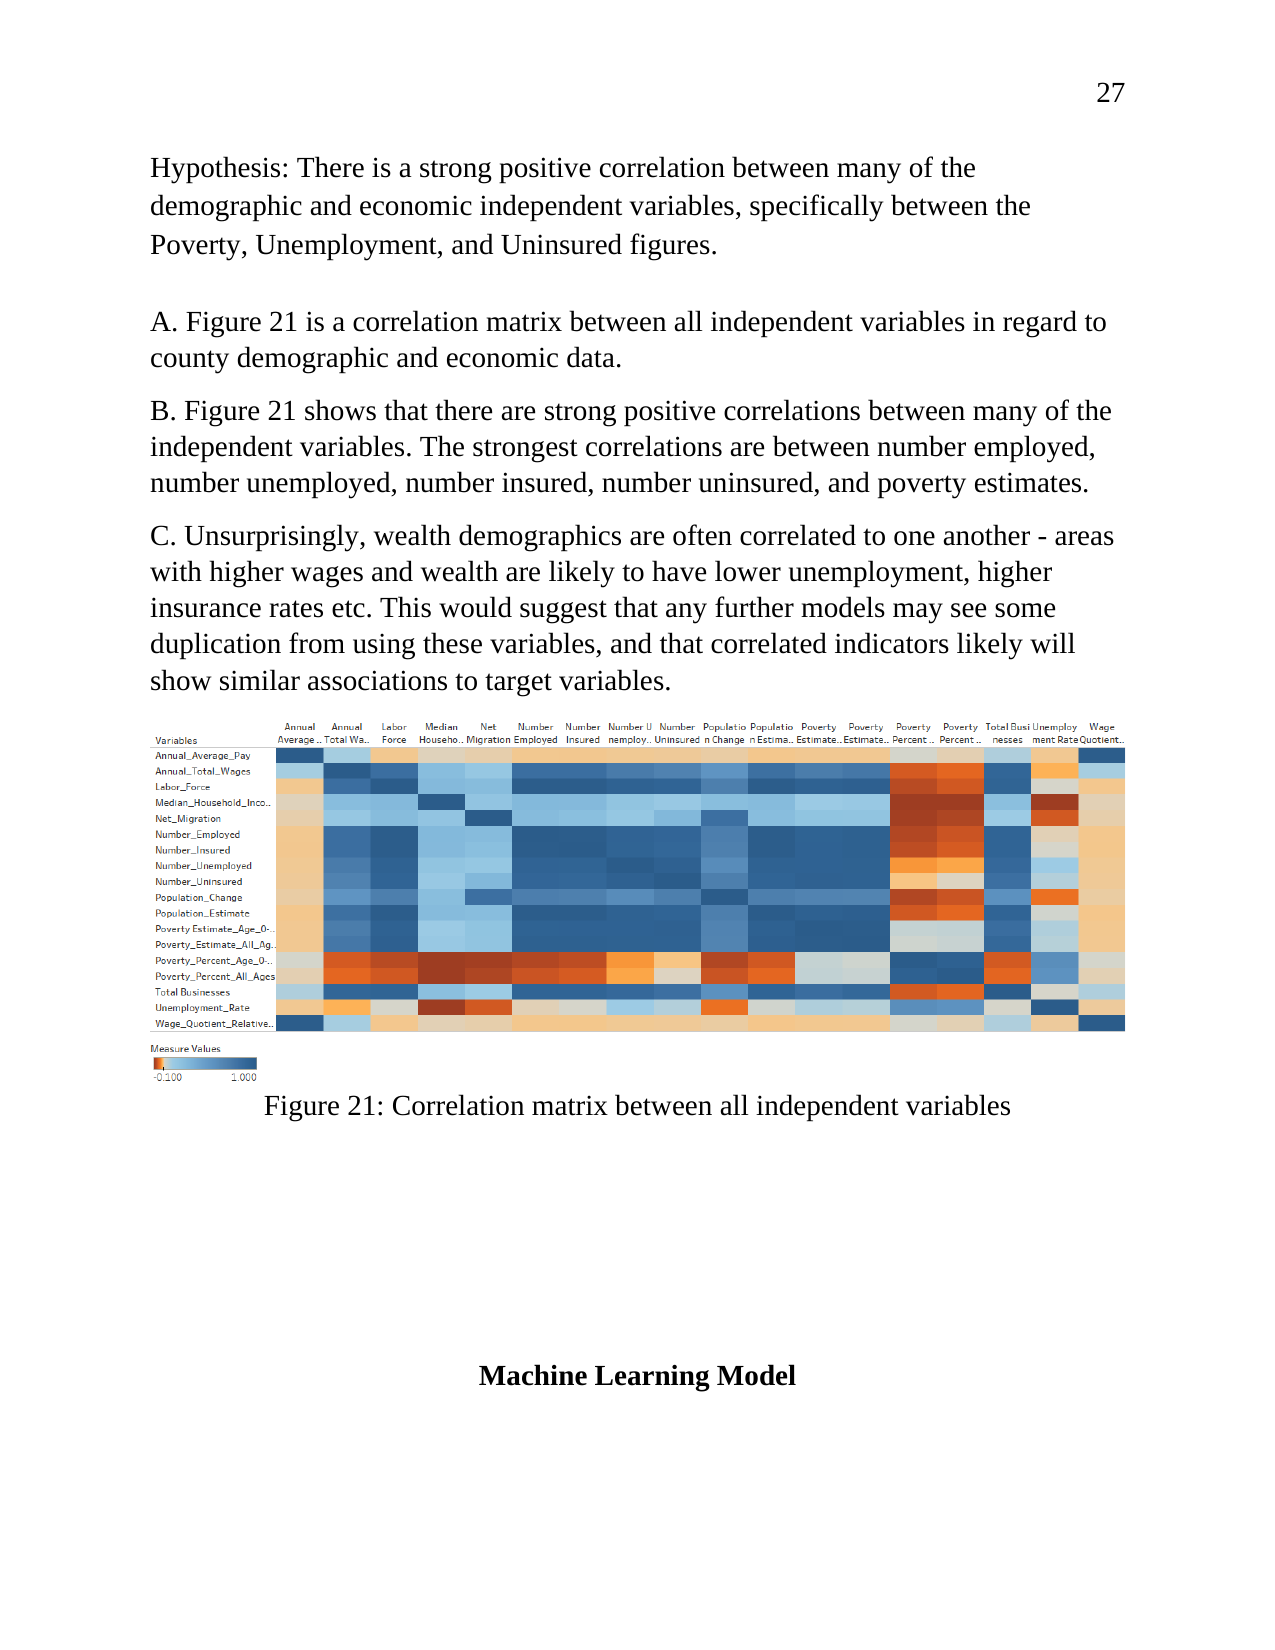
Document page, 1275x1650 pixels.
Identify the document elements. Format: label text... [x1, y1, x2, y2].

text A. Figure 21 is a correlation matrix between all independent variables in regard to county demographic and economic data. [150, 304, 1125, 374]
text Hypothesis: There is a strong positive correlation between many of the demographic and economic independent variables, specifically between the Poverty, Unemployment, and Uninsured figures. [150, 150, 1125, 261]
text B. Figure 21 shows that there are strong positive correlations between many of the independent variables. The strongest correlations are between number employed, number unemployed, number insured, number uninsured, and poverty estimates. [150, 393, 1125, 499]
text Machine Learning Model [150, 1358, 1125, 1392]
picture [150, 715, 1125, 1085]
text Figure 21: Correlation matrix between all independent variables [150, 1088, 1125, 1122]
text C. Unsurprisingly, wealth demographics are often correlated to one another - areas with higher wages and wealth are likely to have lower unemployment, higher insurance rates etc. This would suggest that any further models may see some duplication from using these variables, and that correlated indicators likely will show similar associations to target variables. [150, 518, 1125, 696]
